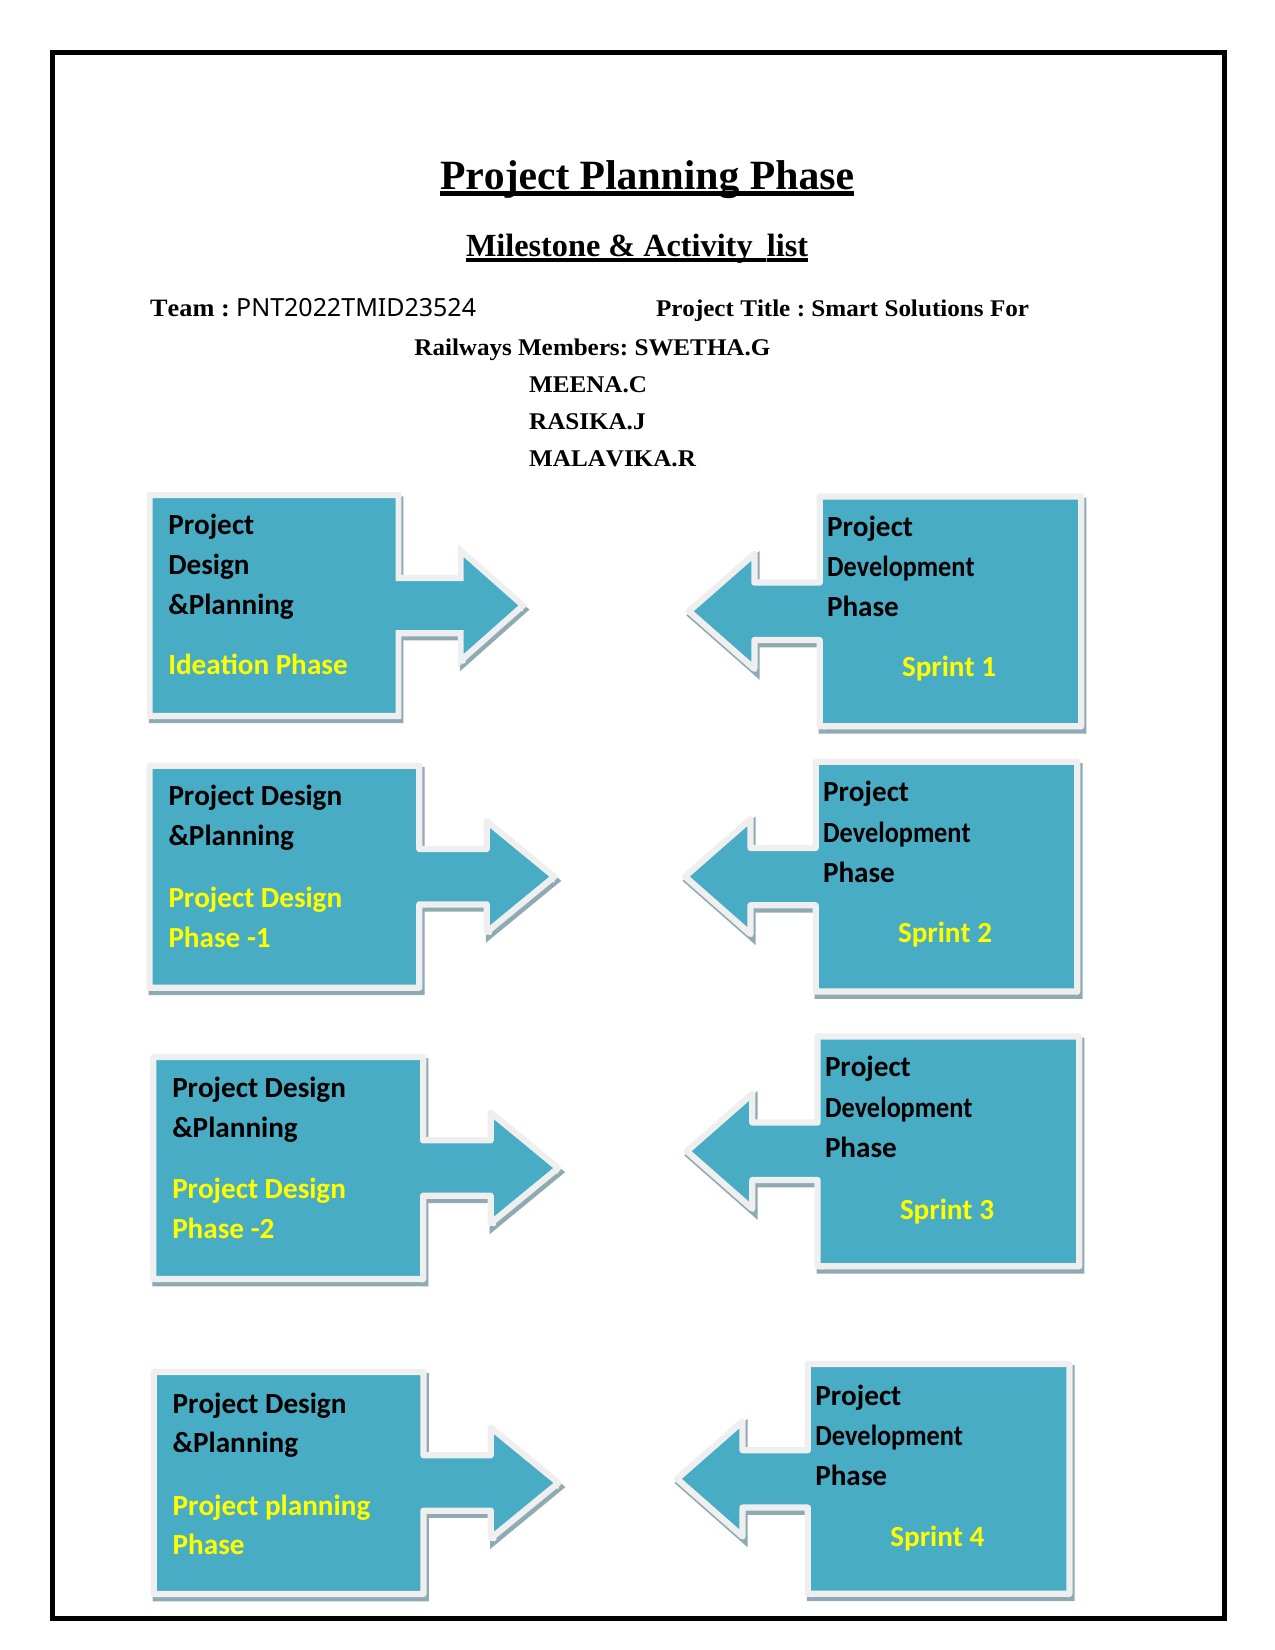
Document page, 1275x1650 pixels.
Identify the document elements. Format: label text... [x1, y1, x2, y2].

text MEENA.C RASIKA.J [529, 370, 756, 435]
text Team : PNT2022TMID23524 Project Title : Smart Solutions For Railways Members: SWETHA.G [150, 289, 1126, 361]
title Project Planning Phase [438, 150, 856, 198]
text MALAVIKA.R [529, 444, 756, 471]
text Milestone & Activity list [417, 226, 856, 263]
